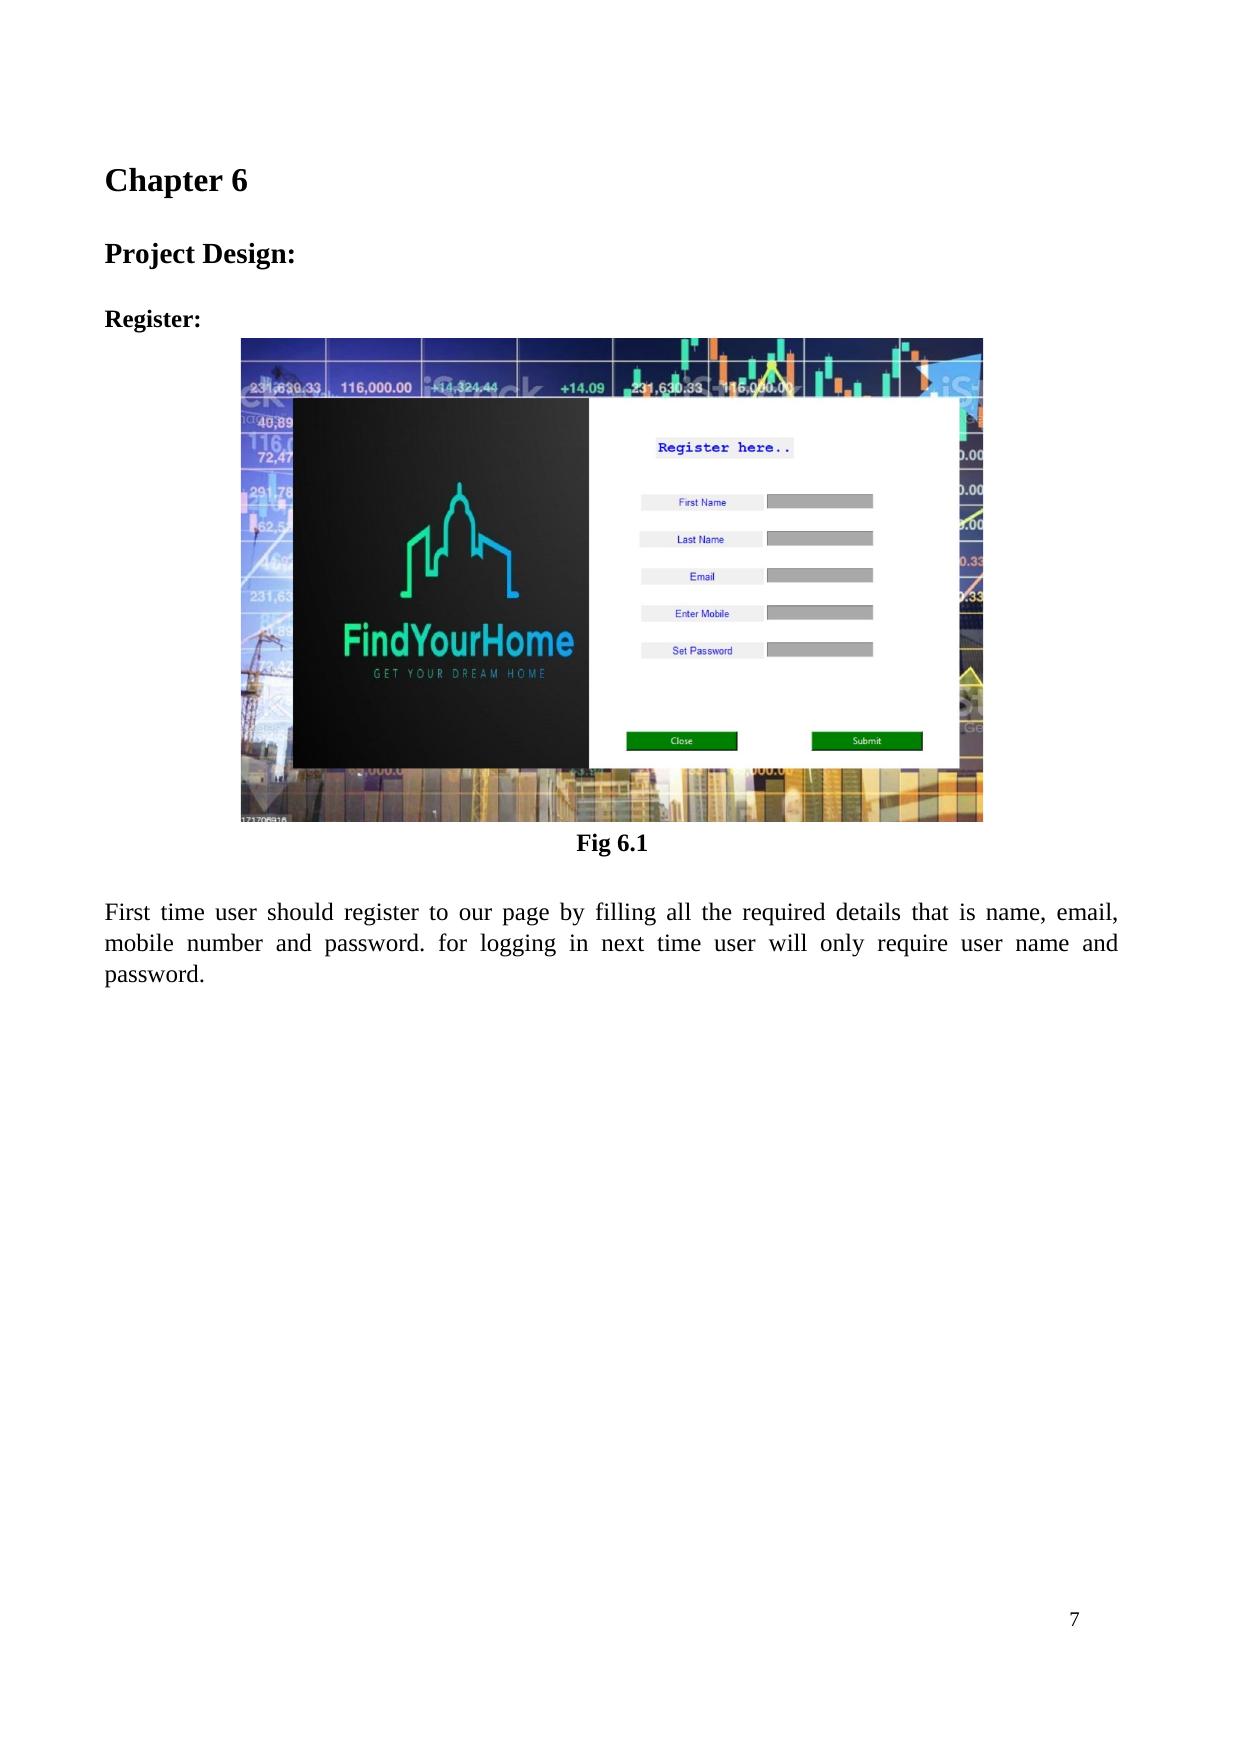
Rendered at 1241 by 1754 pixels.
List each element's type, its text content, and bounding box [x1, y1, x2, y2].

text First time user should register to our page by filling all the required details that is name, email, mobile number and password. for logging in next time user will only require user name and password. [104, 897, 1120, 988]
subtitle Chapter 6 [104, 160, 1111, 199]
picture [240, 338, 984, 822]
text Fig 6.1 [104, 828, 1120, 856]
text Register: [104, 304, 1120, 333]
text Project Design: [104, 236, 1120, 270]
